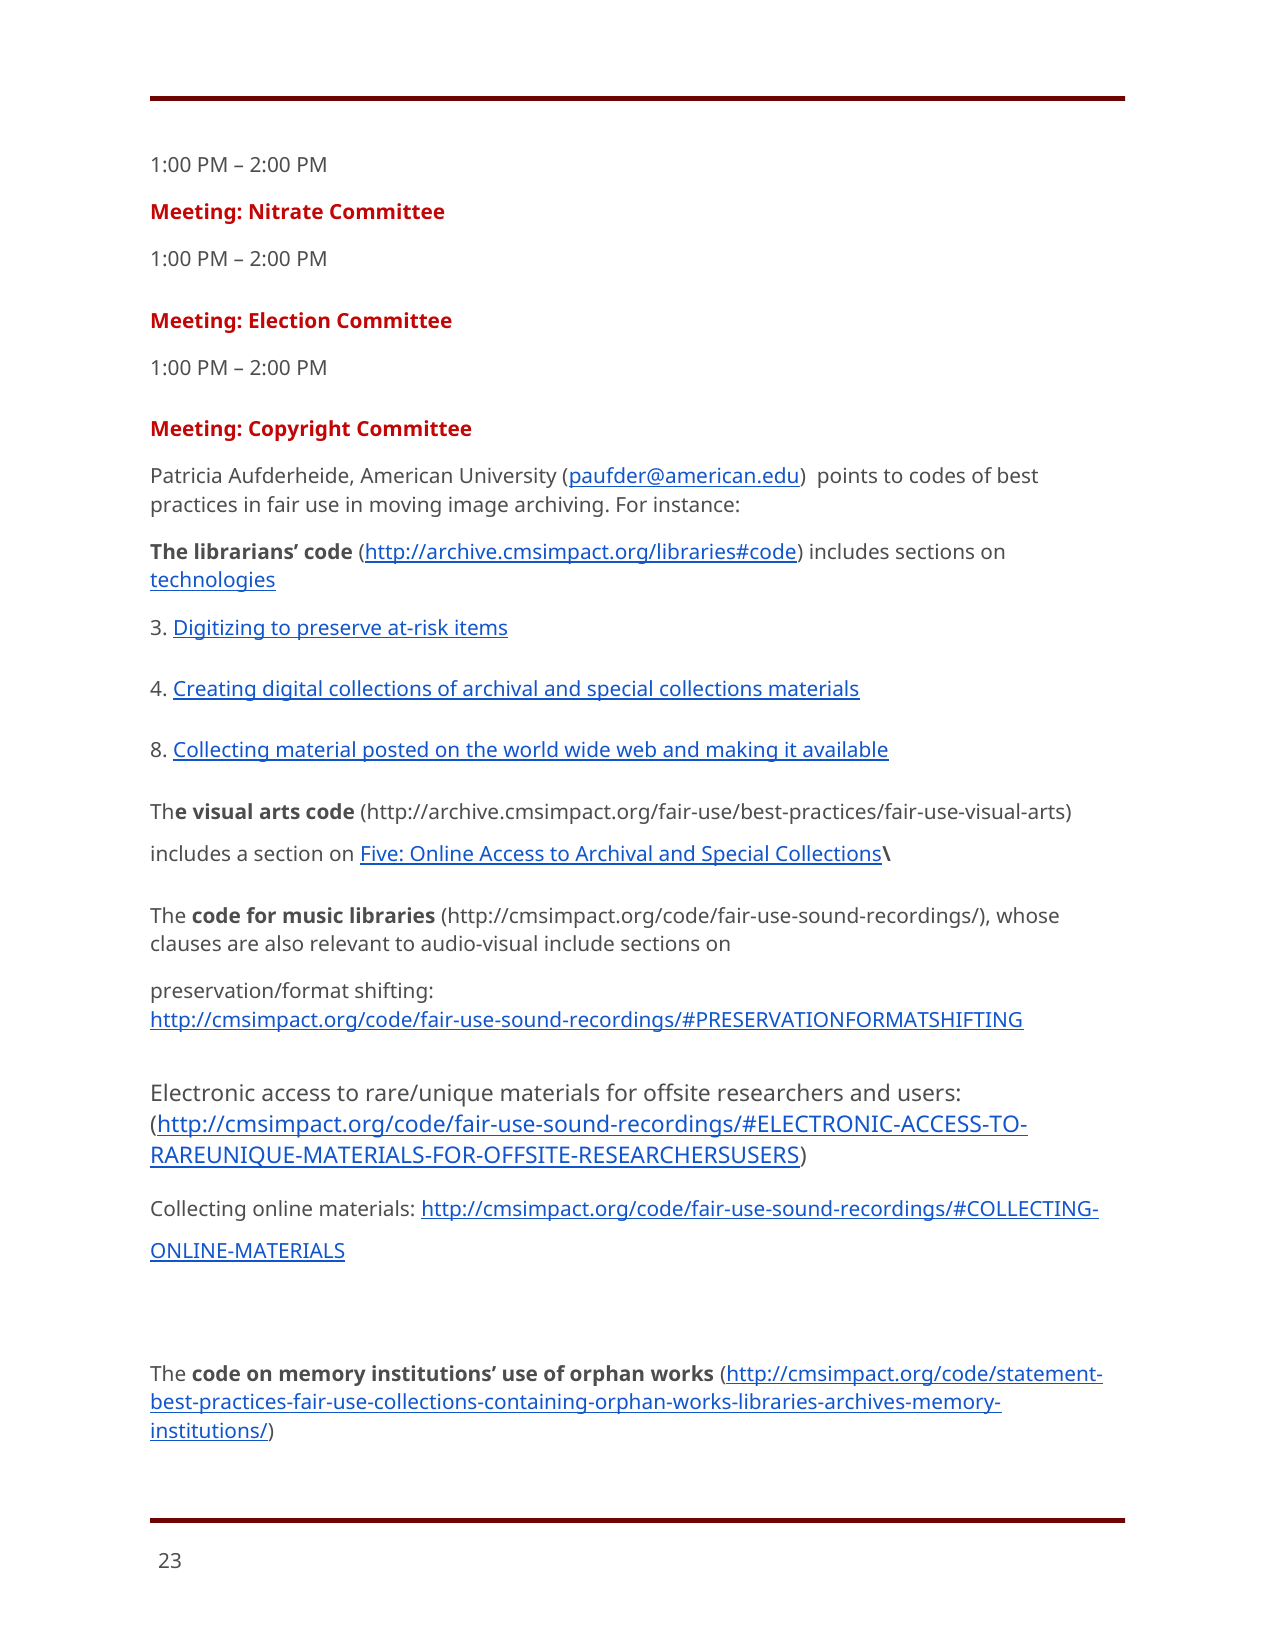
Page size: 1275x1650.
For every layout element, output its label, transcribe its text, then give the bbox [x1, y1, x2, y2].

subtitle Meeting: Election Committee [150, 306, 1125, 353]
text preservation/format shifting: http://cmsimpact.org/code/fair-use-sound-recordings/#PRESERVATIONFORMATSHIFTING [150, 976, 1125, 1052]
text The code for music libraries (http://cmsimpact.org/code/fair-use-sound-recordings/), whose clauses are also relevant to audio-visual include sections on [150, 901, 1125, 976]
subtitle Meeting: Nitrate Committee [150, 197, 1125, 244]
subtitle Meeting: Copyright Committee [150, 414, 1125, 461]
text The visual arts code (http://archive.cmsimpact.org/fair-use/best-practices/fair-use-visual-arts) includes a section on Five: Online Access to Archival and Special Collections\ [104, 797, 1125, 887]
text 1:00 PM – 2:00 PM [150, 353, 1125, 400]
text 3. Digitizing to preserve at-risk items [56, 613, 1125, 660]
text Collecting online materials: http://cmsimpact.org/code/fair-use-sound-recordings/#COLLECTING-ONLINE-MATERIALS [150, 1194, 1125, 1283]
subtitle Electronic access to rare/unique materials for offsite researchers and users: (http://cmsimpact.org/code/fair-use-sound-recordings/#ELECTRONIC-ACCESS-TO-RAREUNIQUE-MATERIALS-FOR-OFFSITE-RESEARCHERSUSERS) [150, 1077, 1125, 1189]
text 1:00 PM – 2:00 PM [150, 150, 1125, 197]
text 4. Creating digital collections of archival and special collections materials [56, 674, 1125, 721]
picture [150, 1518, 1125, 1523]
picture [150, 96, 1125, 101]
text The code on memory institutions’ use of orphan works (http://cmsimpact.org/code/statement-best-practices-fair-use-collections-containing-orphan-works-libraries-archives-memory-institutions/) [150, 1359, 1125, 1463]
text 8. Collecting material posted on the world wide web and making it available [56, 735, 1125, 783]
text 1:00 PM – 2:00 PM [150, 244, 1125, 292]
text Patricia Aufderheide, American University (paufder@american.edu) points to codes of best practices in fair use in moving image archiving. For instance: [150, 461, 1125, 537]
text The librarians’ code (http://archive.cmsimpact.org/libraries#code) includes sections on technologies [150, 537, 1125, 613]
